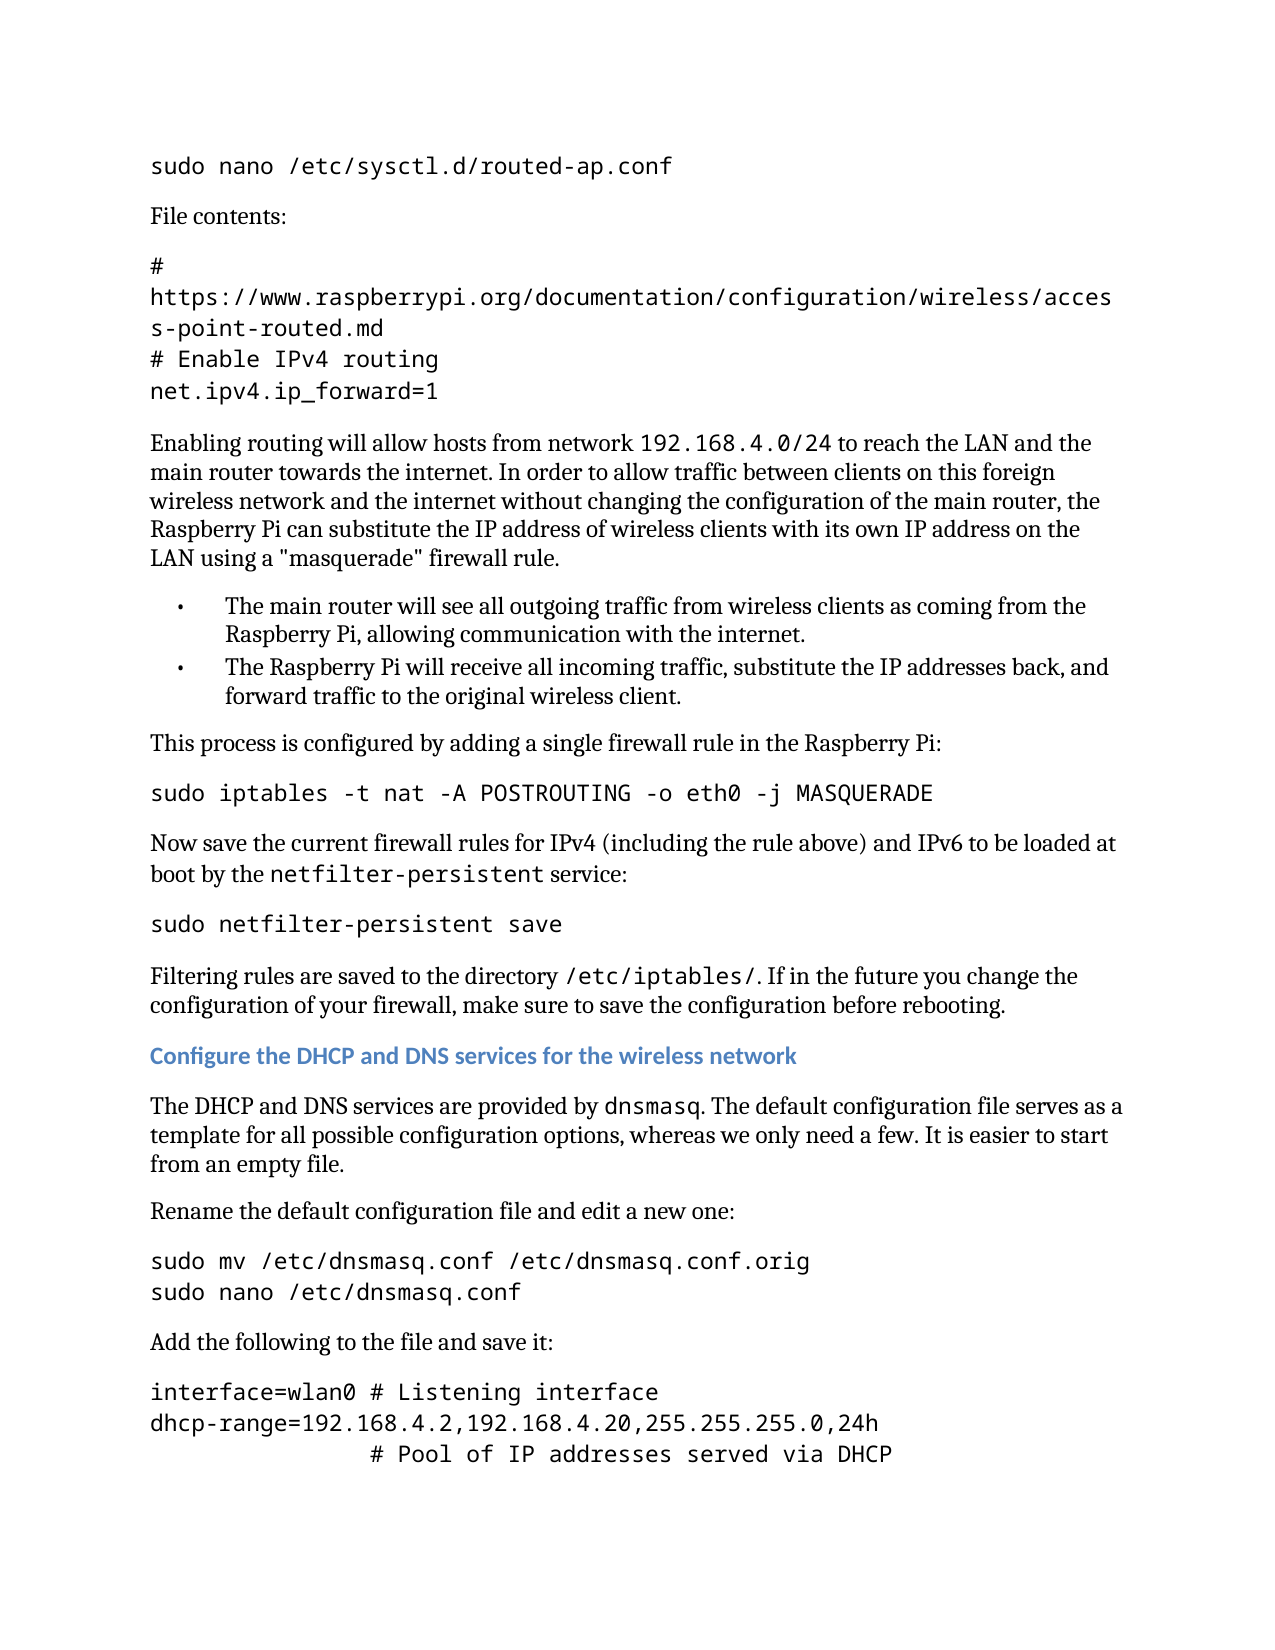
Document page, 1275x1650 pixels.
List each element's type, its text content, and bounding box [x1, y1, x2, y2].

text Enabling routing will allow hosts from network 192.168.4.0/24 to reach the LAN and the main router towards the internet. In order to allow traffic between clients on this foreign wireless network and the internet without changing the configuration of the main router, the Raspberry Pi can substitute the IP address of wireless clients with its own IP address on the LAN using a "masquerade" firewall rule. [150, 427, 1125, 573]
text sudo mv /etc/dnsmasq.conf /etc/dnsmasq.conf.orig sudo nano /etc/dnsmasq.conf [150, 1245, 1125, 1307]
text sudo iptables -t nat -A POSTROUTING -o eth0 -j MASQUERADE [150, 777, 1125, 808]
text Rename the default configuration file and edit a new one: [150, 1197, 1125, 1226]
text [150, 1376, 1125, 1469]
text This process is configured by adding a single firewall rule in the Raspberry Pi: [150, 729, 1125, 758]
list The main router will see all outgoing traffic from wireless clients as coming from the Raspberry Pi, allowing communication with the internet. [175, 592, 1125, 649]
text sudo nano /etc/sysctl.d/routed-ap.conf [150, 150, 1125, 181]
text Filtering rules are saved to the directory /etc/iptables/. If in the future you change the configuration of your firewall, make sure to save the configuration before rebooting. [150, 959, 1125, 1019]
text Add the following to the file and save it: [150, 1328, 1125, 1357]
text # https://www.raspberrypi.org/documentation/configuration/wireless/access-point-routed.md # Enable IPv4 routing net.ipv4.ip_forward=1 [150, 249, 1125, 406]
subtitle Configure the DHCP and DNS services for the wireless network [150, 1040, 1125, 1071]
text Now save the current firewall rules for IPv4 (including the rule above) and IPv6 to be loaded at boot by the netfilter-persistent service: [150, 829, 1125, 889]
text The DHCP and DNS services are provided by dnsmasq. The default configuration file serves as a template for all possible configuration options, whereas we only need a few. It is easier to start from an empty file. [150, 1090, 1125, 1178]
text File contents: [150, 202, 1125, 231]
list The Raspberry Pi will receive all incoming traffic, substitute the IP addresses back, and forward traffic to the original wireless client. [175, 653, 1125, 710]
text sudo netfilter-persistent save [150, 907, 1125, 939]
